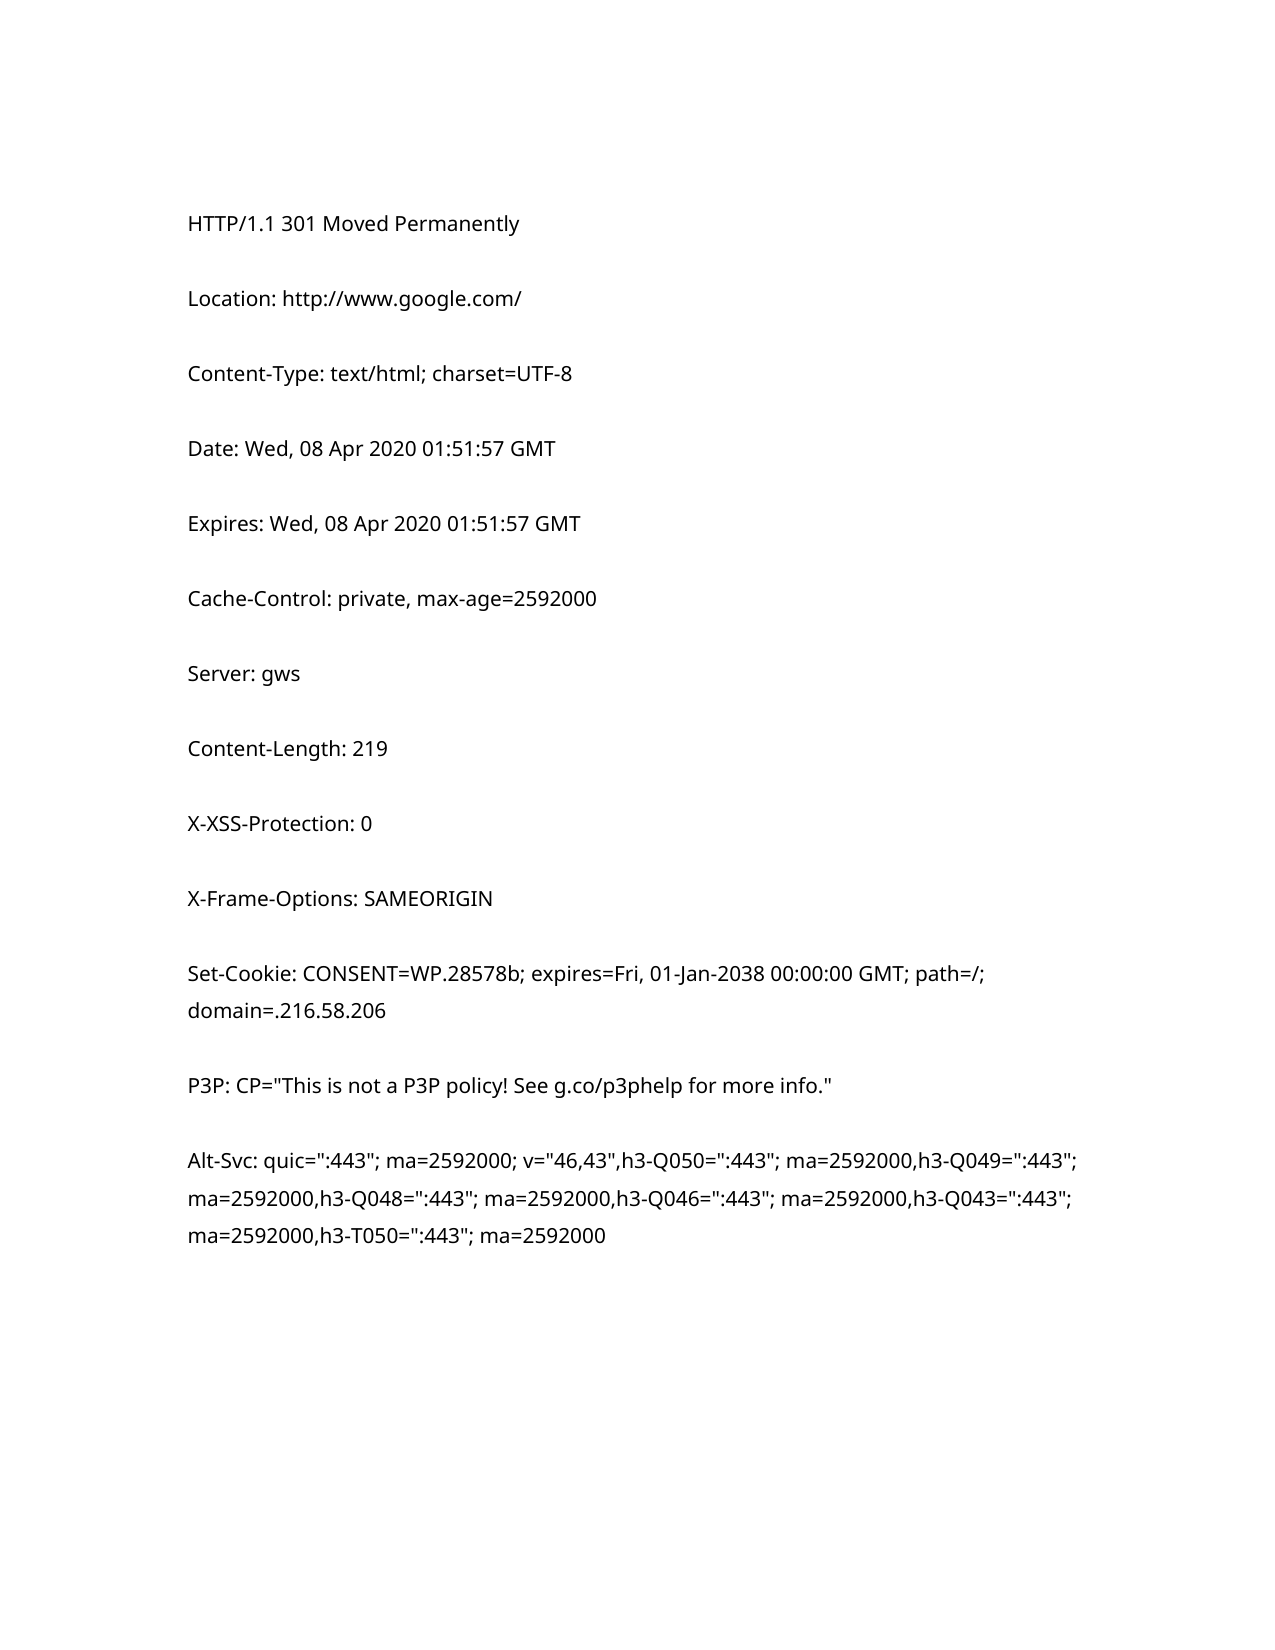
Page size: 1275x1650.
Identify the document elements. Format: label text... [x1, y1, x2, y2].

text HTTP/1.1 301 Moved Permanently Location: http://www.google.com/ Content-Type: text/html; charset=UTF-8 Date: Wed, 08 Apr 2020 01:51:57 GMT Expires: Wed, 08 Apr 2020 01:51:57 GMT Cache-Control: private, max-age=2592000 Server: gws Content-Length: 219 X-XSS-Protection: 0 X-Frame-Options: SAMEORIGIN Set-Cookie: CONSENT=WP.28578b; expires=Fri, 01-Jan-2038 00:00:00 GMT; path=/; domain=.216.58.206 P3P: CP="This is not a P3P policy! See g.co/p3phelp for more info." Alt-Svc: quic=":443"; ma=2592000; v="46,43",h3-Q050=":443"; ma=2592000,h3-Q049=":443"; ma=2592000,h3-Q048=":443"; ma=2592000,h3-Q046=":443"; ma=2592000,h3-Q043=":443"; ma=2592000,h3-T050=":443"; ma=2592000 [187, 201, 1087, 1401]
